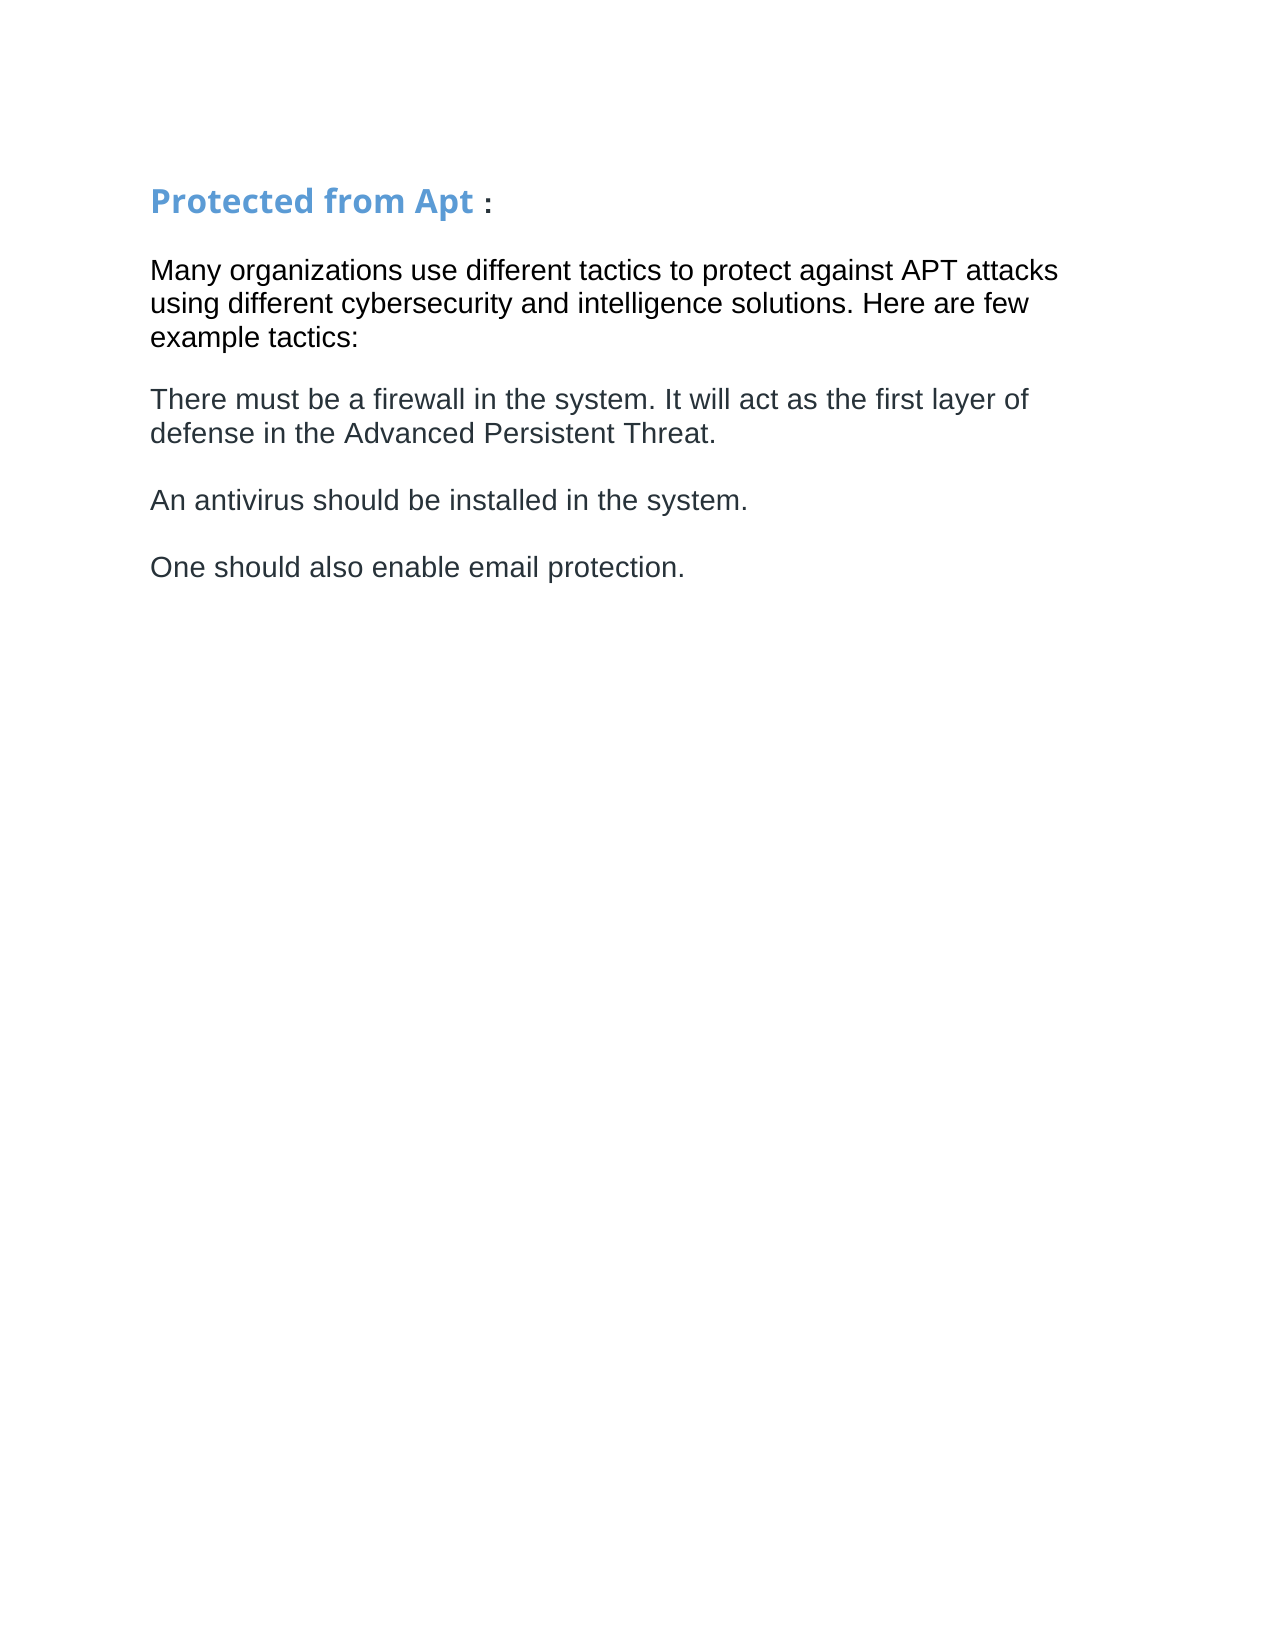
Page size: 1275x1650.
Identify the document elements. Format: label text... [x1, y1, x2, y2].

text There must be a firewall in the system. It will act as the first layer of defense in the Advanced Persistent Threat. [150, 382, 1125, 449]
text Protected from Apt : [150, 150, 1125, 223]
text One should also enable email protection. [150, 550, 1125, 584]
text Many organizations use different tactics to protect against APT attacks using different cybersecurity and intelligence solutions. Here are few example tactics: [150, 253, 1125, 353]
text An antivirus should be installed in the system. [150, 483, 1125, 517]
